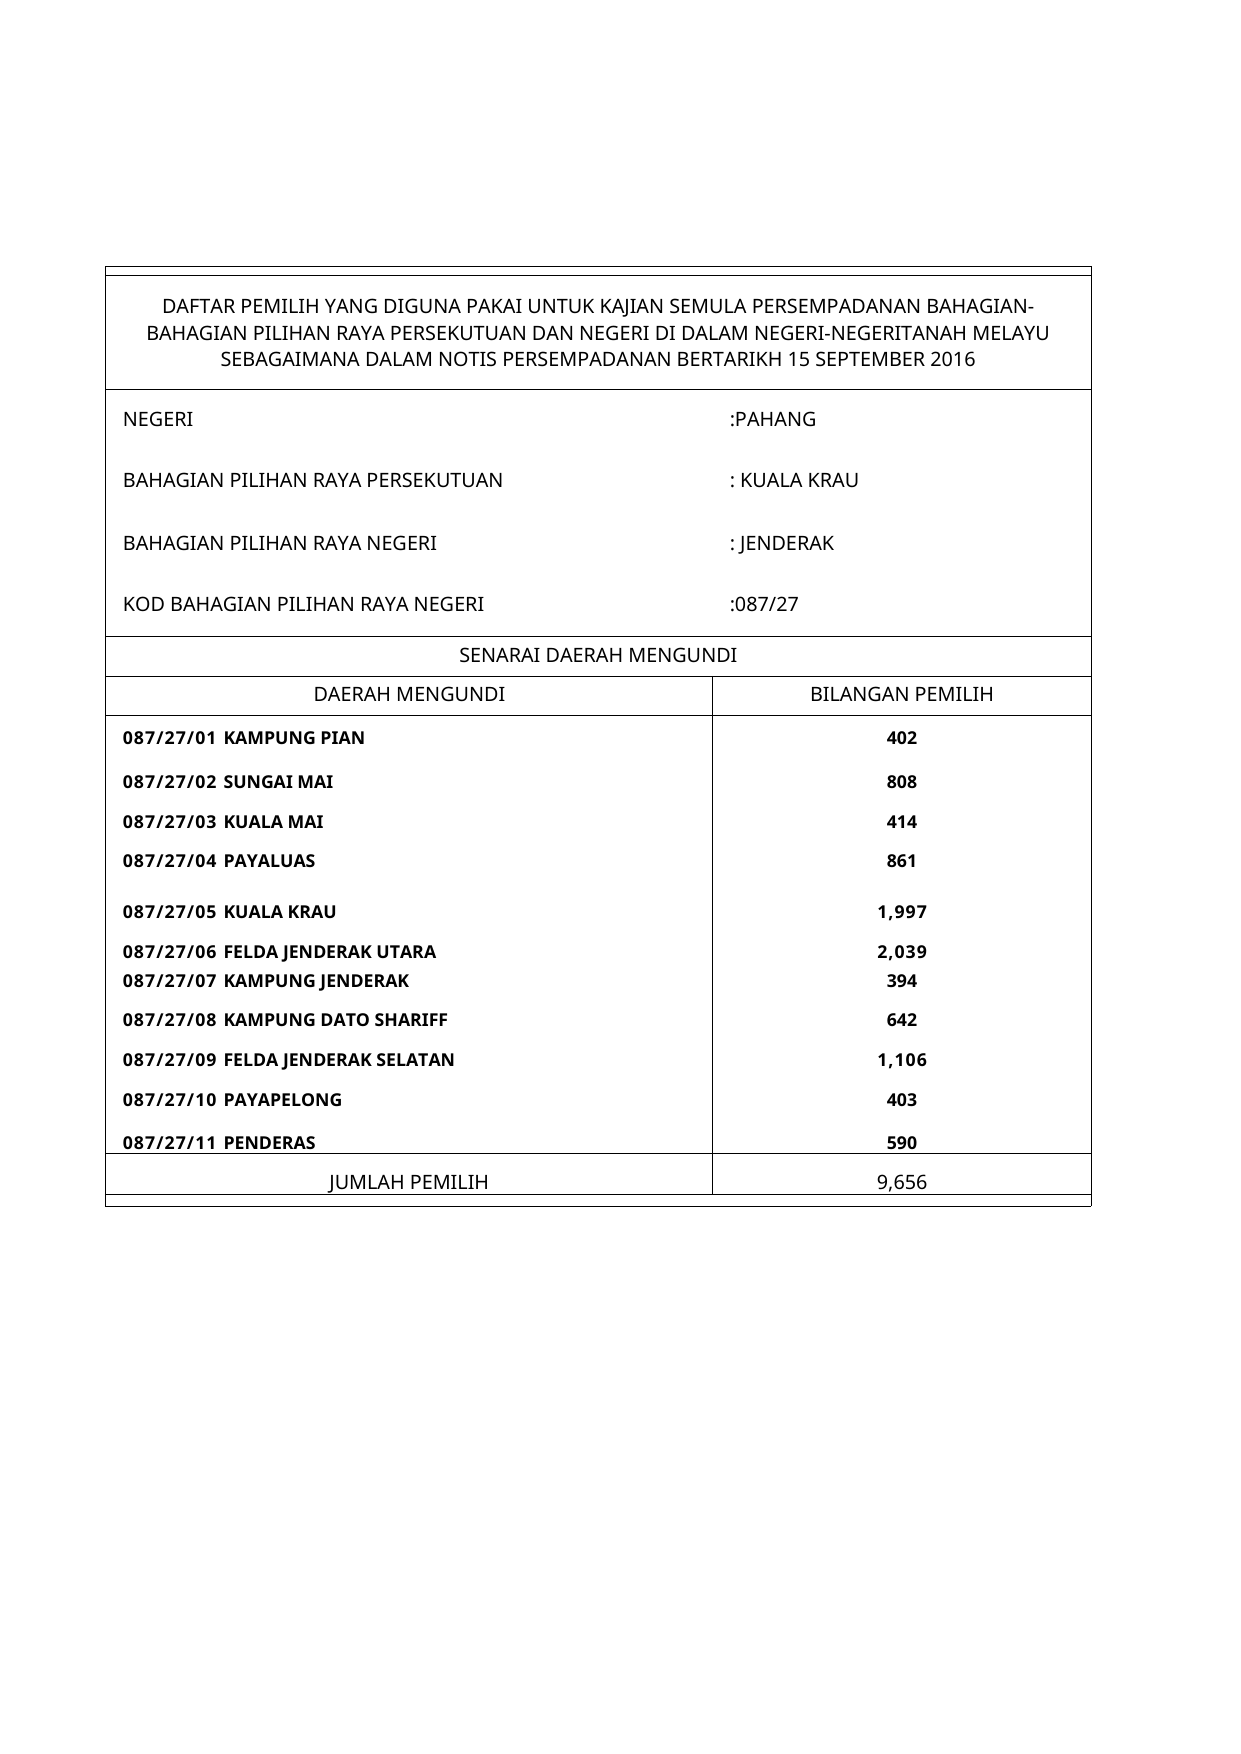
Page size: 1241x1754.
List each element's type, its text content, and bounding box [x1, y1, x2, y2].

table_cell 087/27/07 KAMPUNG JENDERAK [106, 962, 712, 1002]
table_cell DAERAH MENGUNDI [106, 677, 712, 715]
table_cell KOD BAHAGIAN PILIHAN RAYA NEGERI [106, 575, 713, 636]
table_cell 414 [713, 803, 1091, 843]
table_cell 087/27/02 SUNGAI MAI [106, 763, 712, 803]
table_cell 1,106 [713, 1041, 1091, 1081]
table_cell : JENDERAK [713, 513, 1091, 575]
table_cell 087/27/11 PENDERAS [106, 1121, 712, 1153]
table_cell SENARAI DAERAH MENGUNDI [106, 637, 1091, 676]
table_cell :087/27 [713, 575, 1091, 636]
table_cell JUMLAH PEMILIH [106, 1154, 712, 1194]
table_cell 087/27/06 FELDA JENDERAK UTARA [106, 922, 712, 962]
table_cell NEGERI [106, 390, 713, 451]
table_cell 087/27/08 KAMPUNG DATO SHARIFF [106, 1002, 712, 1041]
table_cell 590 [713, 1121, 1091, 1153]
table_cell BAHAGIAN PILIHAN RAYA PERSEKUTUAN [106, 451, 713, 513]
table_cell 394 [713, 962, 1091, 1002]
table_cell 2,039 [713, 922, 1091, 962]
table_cell 1,997 [713, 882, 1091, 922]
table_cell 9,656 [713, 1154, 1091, 1194]
table_cell BILANGAN PEMILIH [713, 677, 1091, 715]
table_cell 087/27/04 PAYALUAS [106, 843, 712, 882]
table_cell 087/27/03 KUALA MAI [106, 803, 712, 843]
table_cell 087/27/05 KUALA KRAU [106, 882, 712, 922]
table_cell 087/27/09 FELDA JENDERAK SELATAN [106, 1041, 712, 1081]
table_cell 808 [713, 763, 1091, 803]
table_cell :PAHANG [713, 390, 1091, 451]
table_cell 402 [713, 716, 1091, 763]
table_cell BAHAGIAN PILIHAN RAYA NEGERI [106, 513, 713, 575]
table_cell 087/27/10 PAYAPELONG [106, 1081, 712, 1121]
table_cell 087/27/01 KAMPUNG PIAN [106, 716, 712, 763]
table_cell : KUALA KRAU [713, 451, 1091, 513]
table_header DAFTAR PEMILIH YANG DIGUNA PAKAI UNTUK KAJIAN SEMULA PERSEMPADANAN BAHAGIAN- BAHAGIAN PILIHAN RAYA PERSEKUTUAN DAN NEGERI DI DALAM NEGERI-NEGERITANAH MELAYU SEBAGAIMANA DALAM NOTIS PERSEMPADANAN BERTARIKH 15 SEPTEMBER 2016 [106, 276, 1091, 389]
table_cell 403 [713, 1081, 1091, 1121]
table_cell 642 [713, 1002, 1091, 1041]
table_cell 861 [713, 843, 1091, 882]
